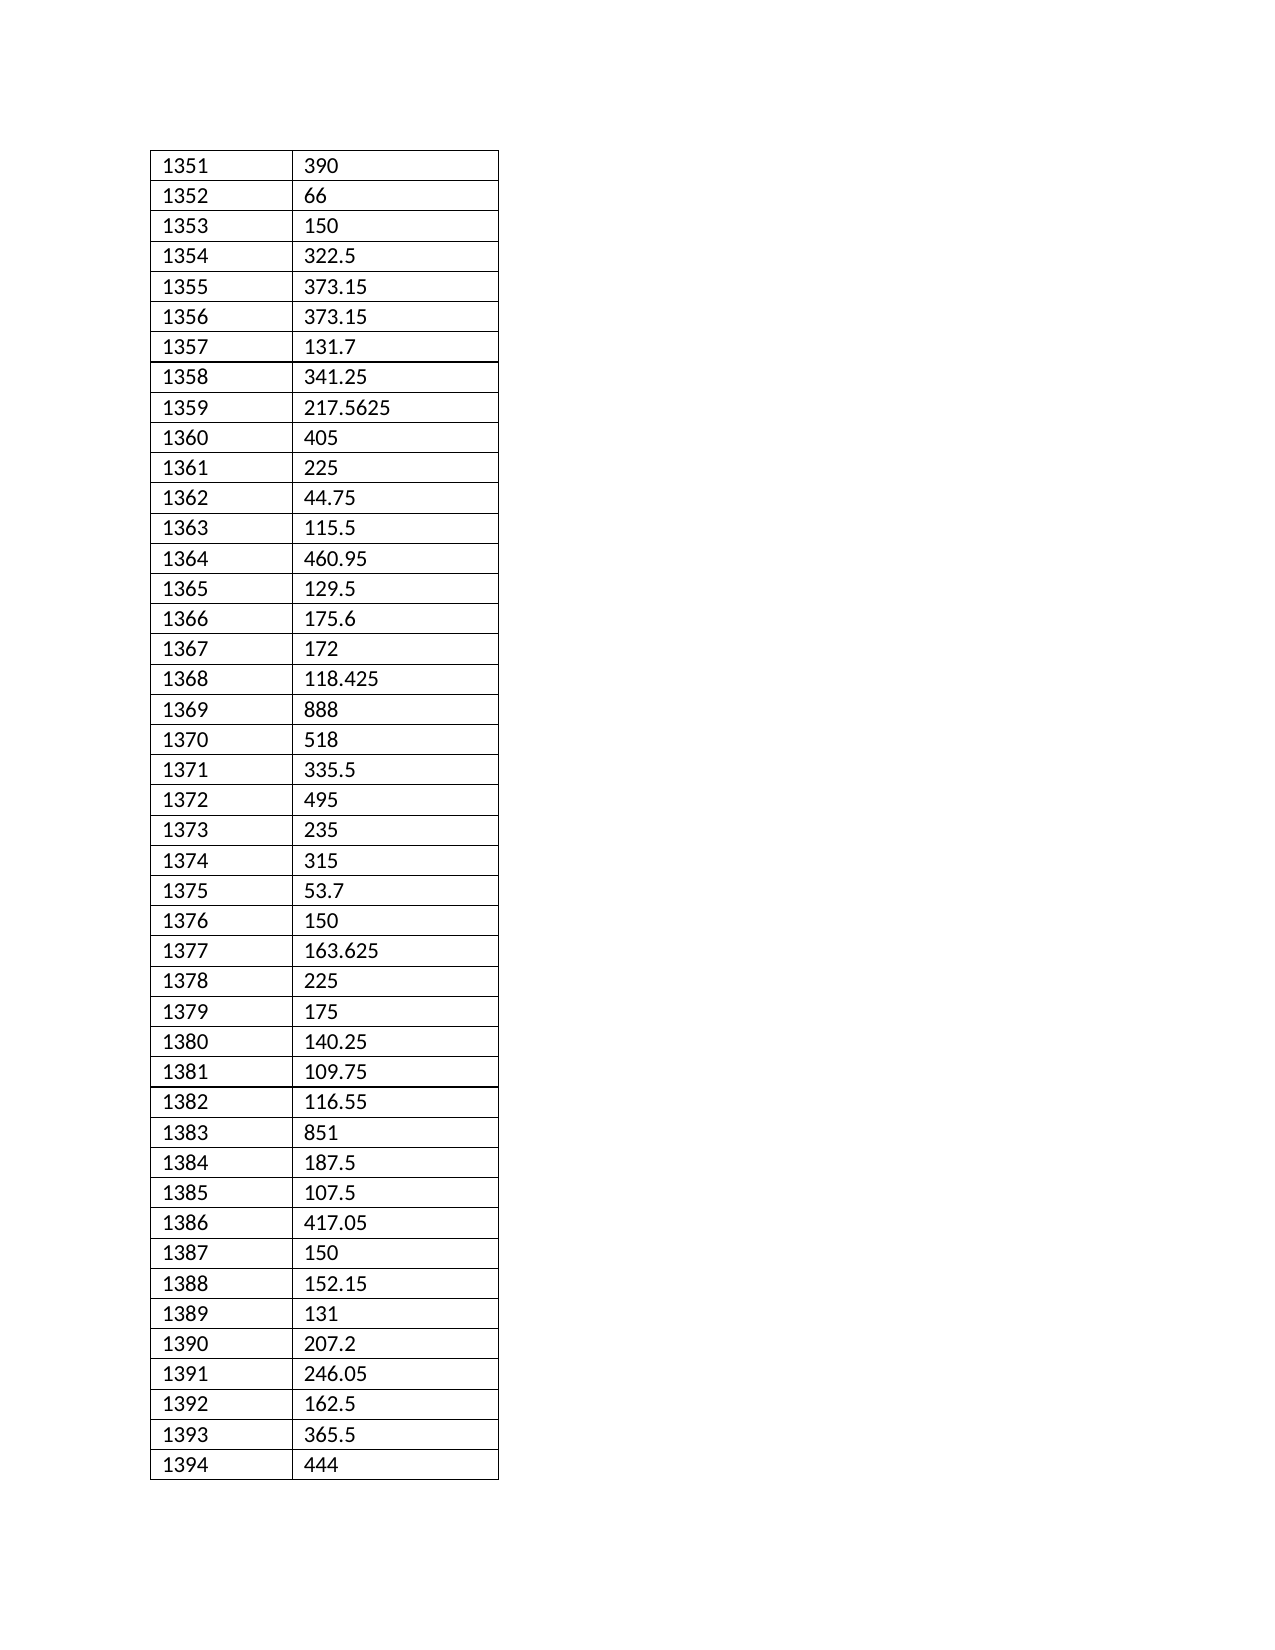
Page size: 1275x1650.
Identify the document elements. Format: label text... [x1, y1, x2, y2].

table_cell 1369 [151, 695, 292, 724]
table_cell 1351 [151, 151, 292, 180]
table_cell 150 [293, 906, 498, 935]
table_cell 1373 [151, 816, 292, 845]
table_cell 1377 [151, 936, 292, 966]
table_cell 1363 [151, 514, 292, 543]
table_cell 118.425 [293, 665, 498, 694]
table_cell 109.75 [293, 1057, 498, 1086]
table_cell 1356 [151, 302, 292, 331]
table_cell 1376 [151, 906, 292, 935]
table_cell 1368 [151, 665, 292, 694]
table_cell 1392 [151, 1390, 292, 1419]
table_cell 373.15 [293, 302, 498, 331]
table_cell 1366 [151, 604, 292, 633]
table_cell 1353 [151, 211, 292, 241]
table_cell 1394 [151, 1450, 292, 1479]
table_cell 150 [293, 1239, 498, 1268]
table_cell 172 [293, 634, 498, 663]
table_cell 1389 [151, 1299, 292, 1328]
table_cell 1382 [151, 1088, 292, 1117]
table_cell 1393 [151, 1420, 292, 1449]
table_cell 1362 [151, 483, 292, 512]
table_cell 335.5 [293, 755, 498, 784]
table_cell 129.5 [293, 574, 498, 603]
table_cell 235 [293, 816, 498, 845]
table_cell 1370 [151, 725, 292, 754]
table_cell 131 [293, 1299, 498, 1328]
table_cell 187.5 [293, 1148, 498, 1177]
table_cell 1378 [151, 967, 292, 996]
table_cell 365.5 [293, 1420, 498, 1449]
table_cell 175.6 [293, 604, 498, 633]
table_cell 217.5625 [293, 393, 498, 422]
table_cell 66 [293, 181, 498, 210]
table_cell 1385 [151, 1178, 292, 1207]
table_cell 225 [293, 967, 498, 996]
table_cell 44.75 [293, 483, 498, 512]
table_cell 131.7 [293, 332, 498, 361]
table_cell 1390 [151, 1329, 292, 1358]
table_cell 1391 [151, 1359, 292, 1388]
table_cell 1379 [151, 997, 292, 1026]
table_cell 175 [293, 997, 498, 1026]
table_cell 888 [293, 695, 498, 724]
table_cell 107.5 [293, 1178, 498, 1207]
table_cell 373.15 [293, 272, 498, 301]
table_cell 1374 [151, 846, 292, 875]
table_cell 1367 [151, 634, 292, 663]
table_cell 140.25 [293, 1027, 498, 1056]
table_cell 1355 [151, 272, 292, 301]
table_cell 1384 [151, 1148, 292, 1177]
table_cell 1352 [151, 181, 292, 210]
table_cell 1361 [151, 453, 292, 482]
table_cell 115.5 [293, 514, 498, 543]
table_cell 53.7 [293, 876, 498, 905]
table_cell 1372 [151, 785, 292, 814]
table_cell 315 [293, 846, 498, 875]
table_cell 444 [293, 1450, 498, 1479]
table_cell 225 [293, 453, 498, 482]
table_cell 1354 [151, 242, 292, 271]
table_cell 851 [293, 1118, 498, 1147]
table_cell 1386 [151, 1208, 292, 1237]
table_cell 495 [293, 785, 498, 814]
table_cell 322.5 [293, 242, 498, 271]
table_cell 1365 [151, 574, 292, 603]
table_cell 207.2 [293, 1329, 498, 1358]
table_cell 1364 [151, 544, 292, 573]
table_cell 1358 [151, 363, 292, 392]
table_cell 390 [293, 151, 498, 180]
table_cell 1359 [151, 393, 292, 422]
table_cell 1387 [151, 1239, 292, 1268]
table_cell 1371 [151, 755, 292, 784]
table_cell 246.05 [293, 1359, 498, 1388]
table_cell 162.5 [293, 1390, 498, 1419]
table_cell 163.625 [293, 936, 498, 966]
table_cell 1383 [151, 1118, 292, 1147]
table_cell 417.05 [293, 1208, 498, 1237]
table_cell 150 [293, 211, 498, 241]
table_cell 1360 [151, 423, 292, 452]
table_cell 405 [293, 423, 498, 452]
table_cell 518 [293, 725, 498, 754]
table_cell 1357 [151, 332, 292, 361]
table_cell 1375 [151, 876, 292, 905]
table_cell 341.25 [293, 363, 498, 392]
table_cell 1380 [151, 1027, 292, 1056]
table_cell 1388 [151, 1269, 292, 1298]
table_cell 152.15 [293, 1269, 498, 1298]
table_cell 116.55 [293, 1088, 498, 1117]
table_cell 460.95 [293, 544, 498, 573]
table_cell 1381 [151, 1057, 292, 1086]
